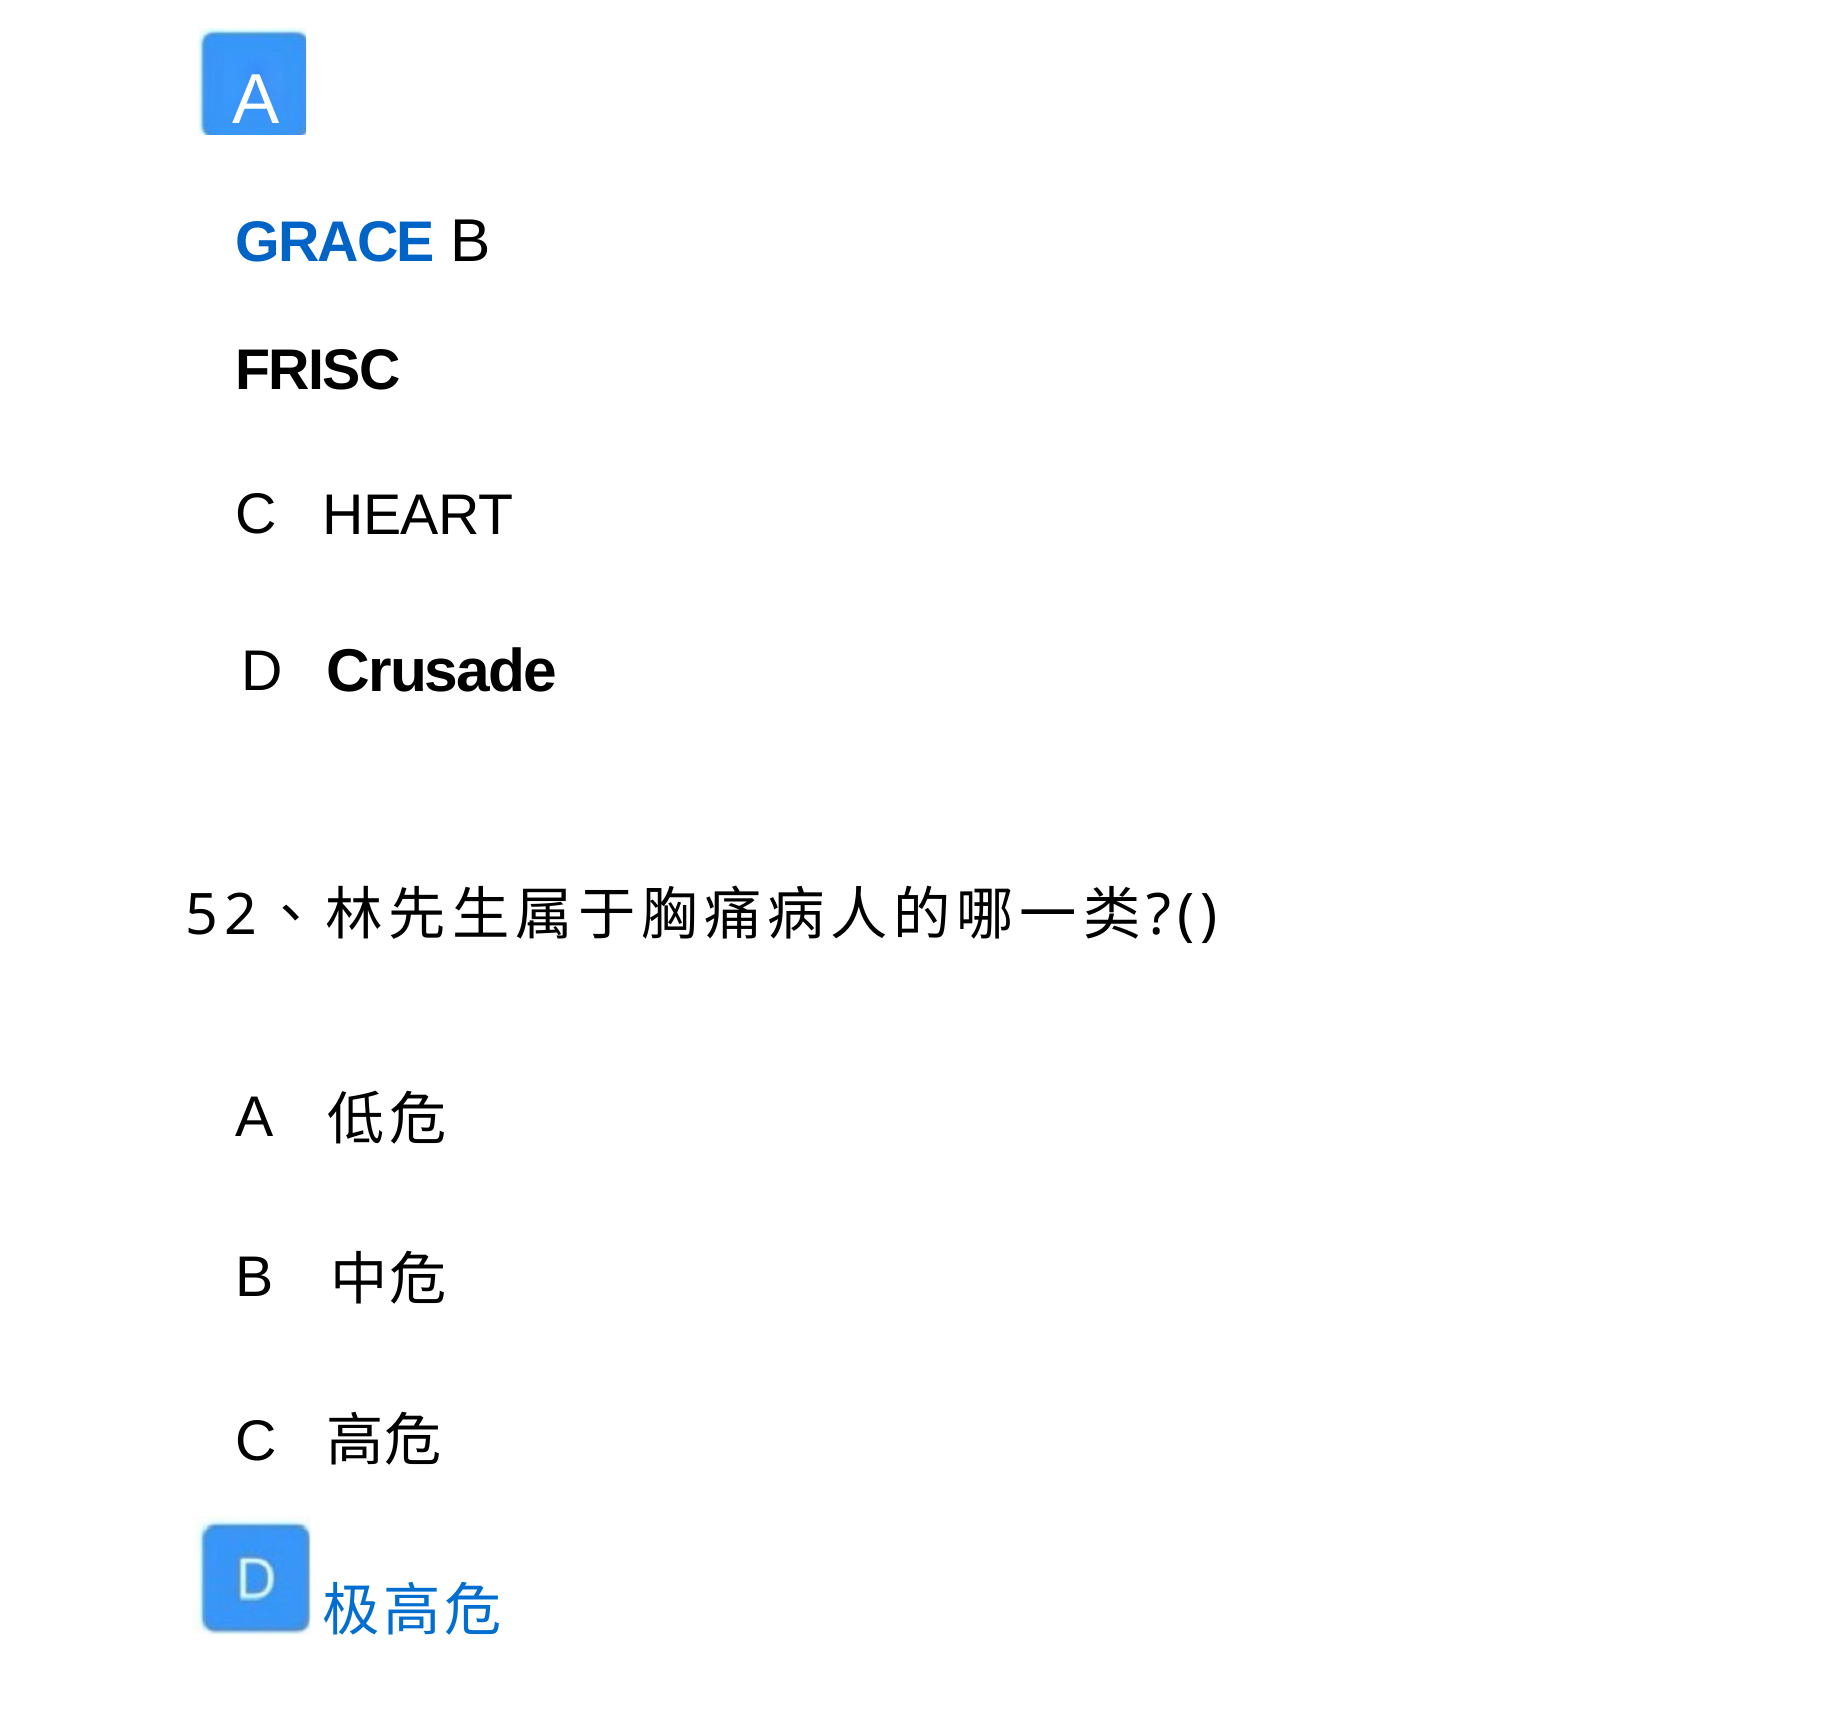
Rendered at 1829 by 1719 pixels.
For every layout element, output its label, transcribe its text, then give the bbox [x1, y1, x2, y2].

text A GRACE B FRISC [232, 57, 521, 402]
text 52、林先生属于胸痛病人的哪一类?() [185, 877, 1575, 949]
text A 低危 B 中危 C 高危 [235, 1078, 446, 1477]
picture [198, 28, 307, 135]
picture [192, 1516, 312, 1635]
text 极高危 [322, 1573, 1575, 1644]
text D Crusade [242, 646, 1575, 703]
text C HEART [235, 490, 1575, 546]
